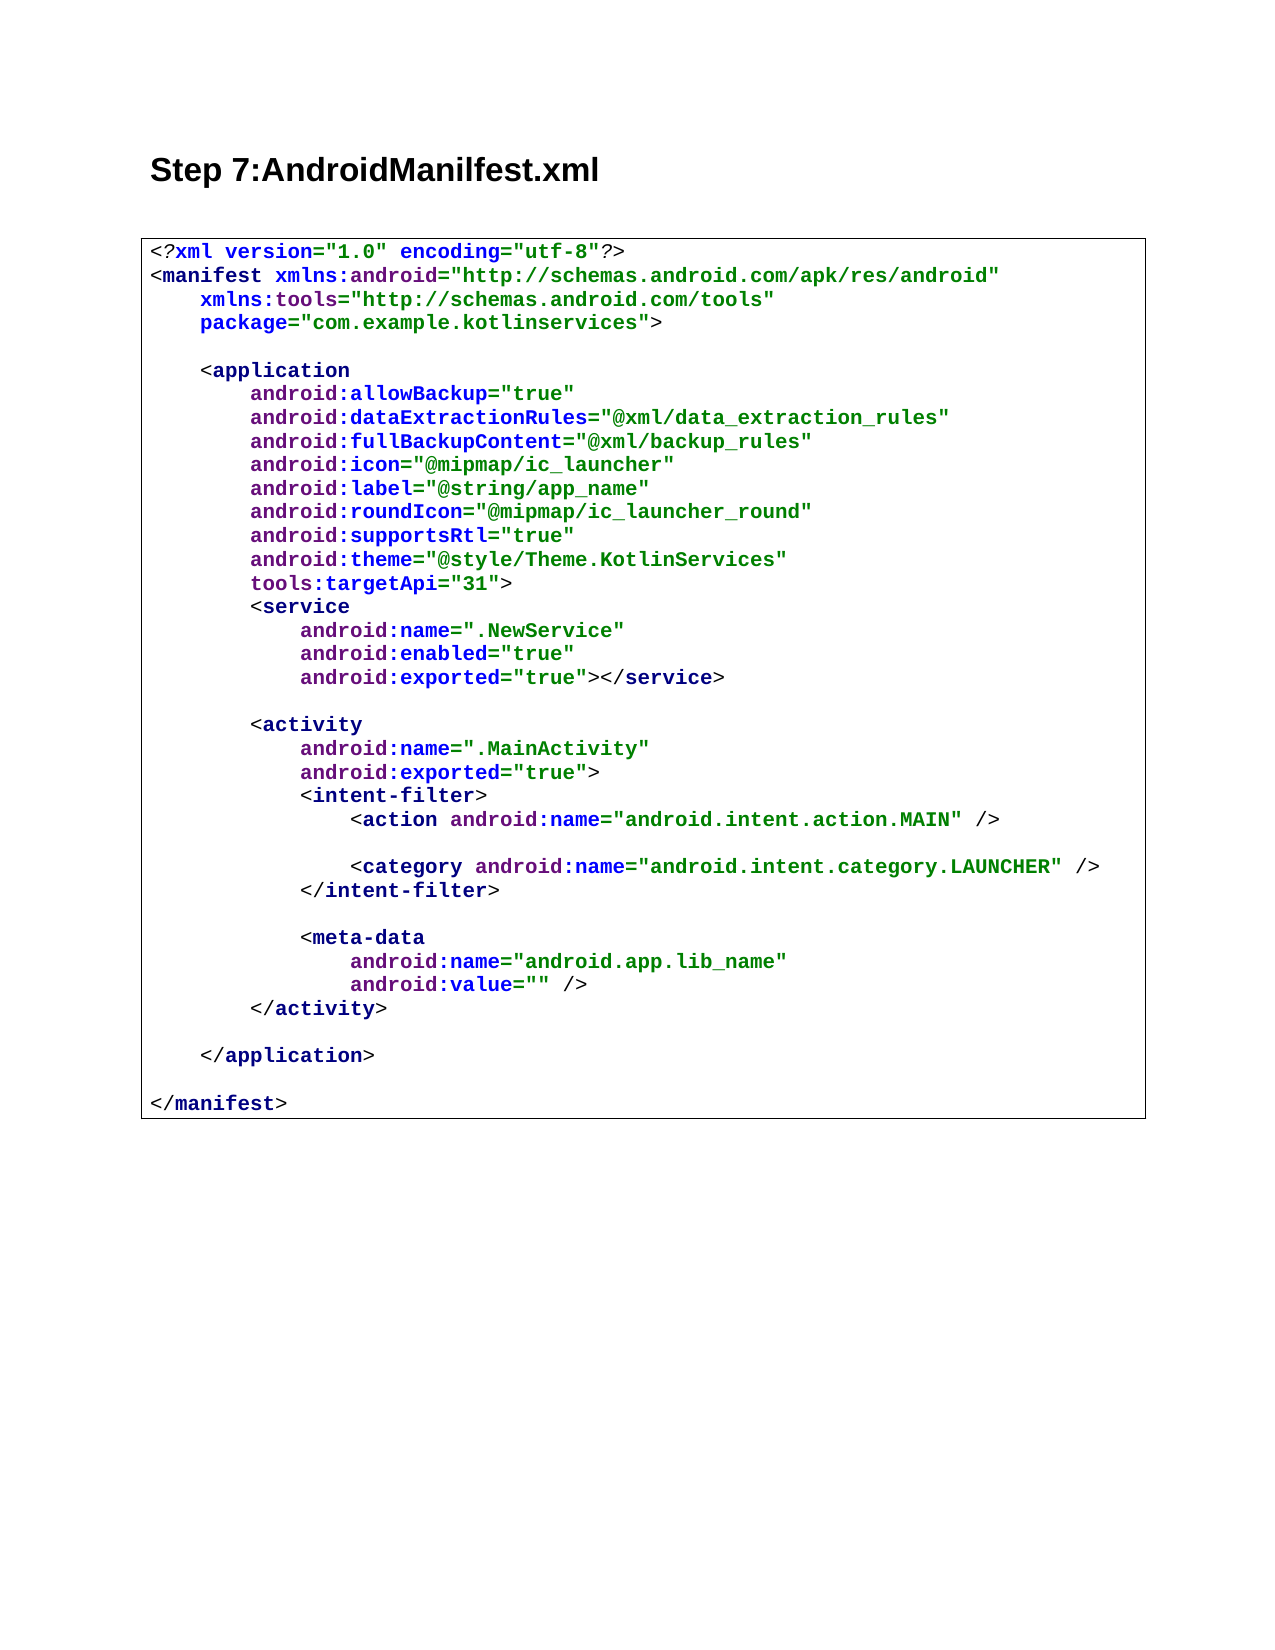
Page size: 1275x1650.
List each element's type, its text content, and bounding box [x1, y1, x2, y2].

text <?xml version="1.0" encoding="utf-8"?> <manifest xmlns:android="http://schemas.android.com/apk/res/android" xmlns:tools="http://schemas.android.com/tools" package="com.example.kotlinservices"> <application android:allowBackup="true" android:dataExtractionRules="@xml/data_extraction_rules" android:fullBackupContent="@xml/backup_rules" android:icon="@mipmap/ic_launcher" android:label="@string/app_name" android:roundIcon="@mipmap/ic_launcher_round" android:supportsRtl="true" android:theme="@style/Theme.KotlinServices" tools:targetApi="31"> <service android:name=".NewService" android:enabled="true" android:exported="true"></service> <activity android:name=".MainActivity" android:exported="true"> <intent-filter> <action android:name="android.intent.action.MAIN" /> <category android:name="android.intent.category.LAUNCHER" /> </intent-filter> <meta-data android:name="android.app.lib_name" android:value="" /> </activity> </application> </manifest> [142, 239, 1145, 1118]
text Step 7:AndroidManilfest.xml [150, 150, 1137, 188]
